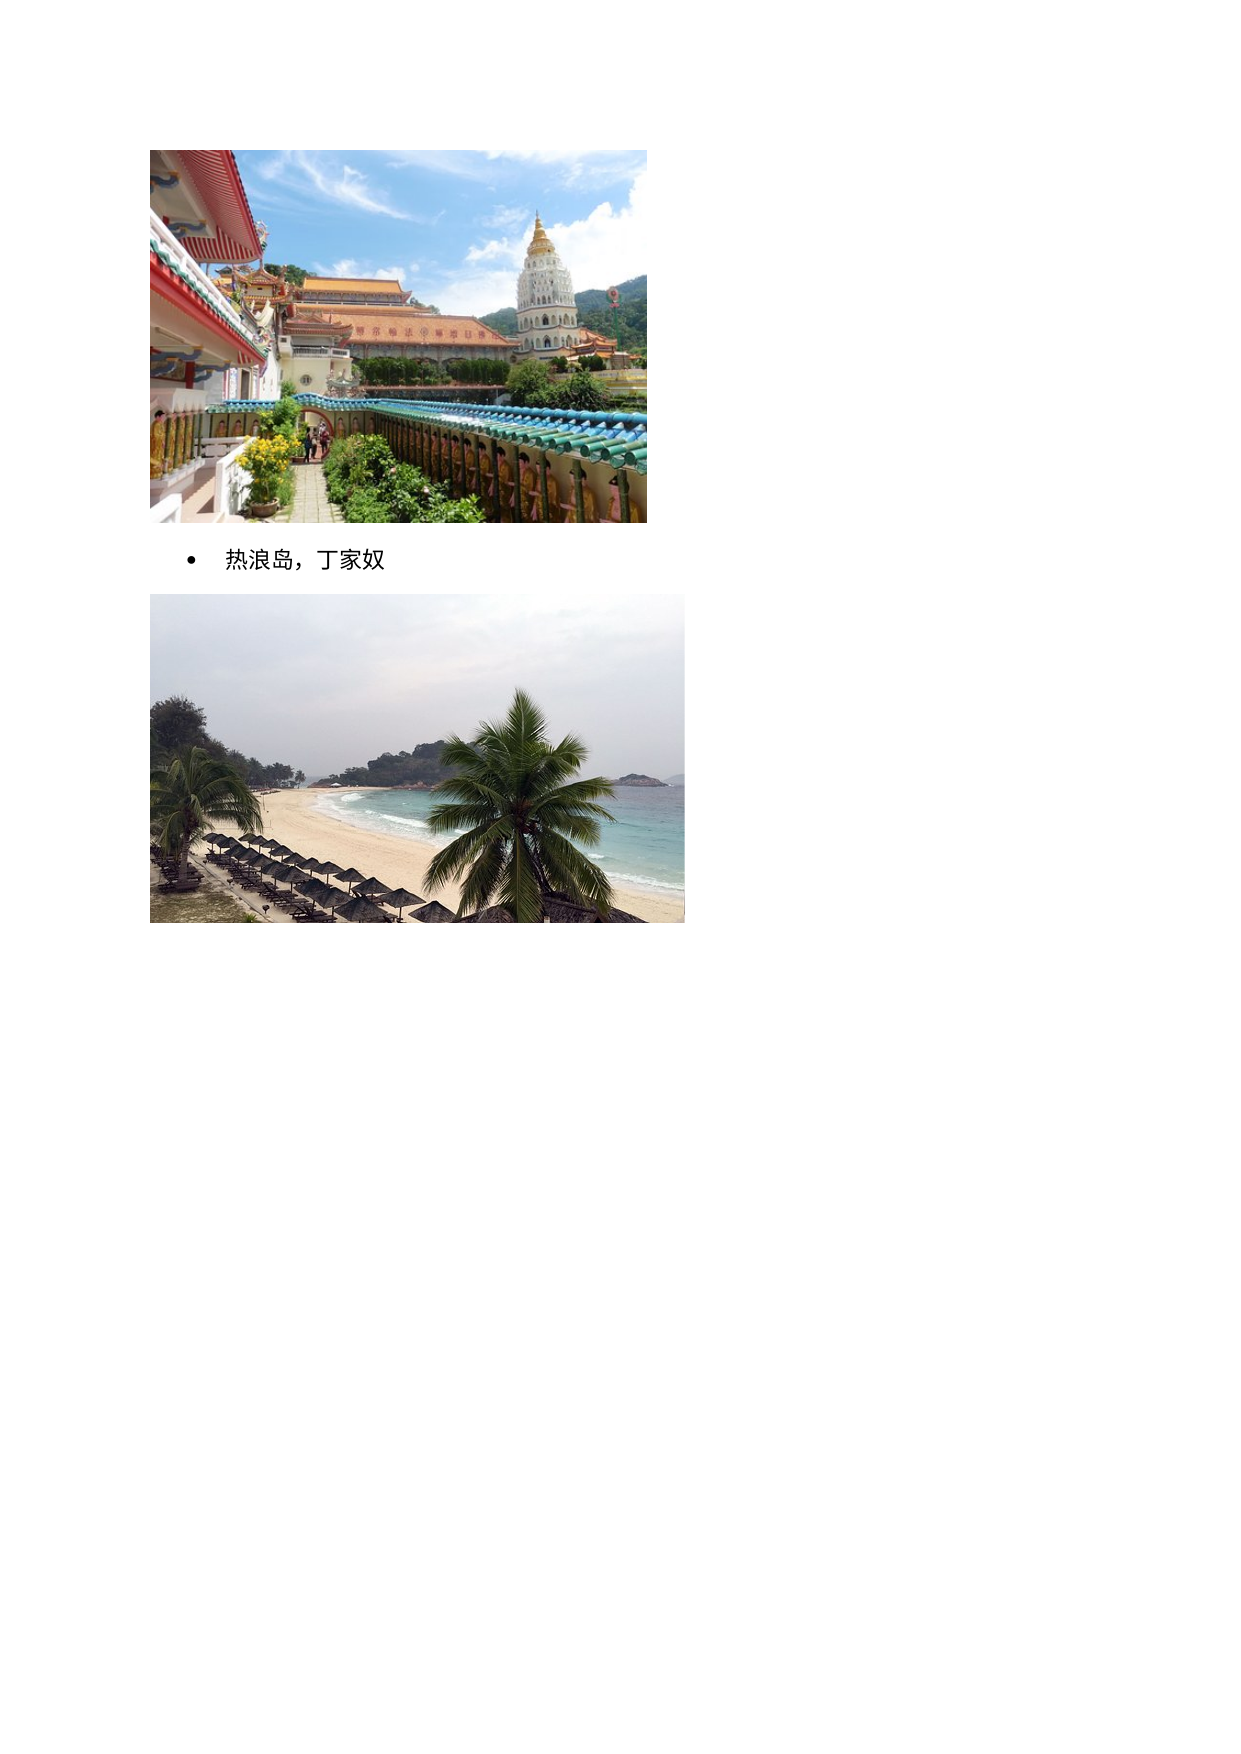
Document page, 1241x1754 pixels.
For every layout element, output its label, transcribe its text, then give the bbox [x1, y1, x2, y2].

list 热浪岛，丁家奴 [187, 542, 1090, 575]
picture [150, 150, 647, 523]
picture [150, 594, 685, 923]
